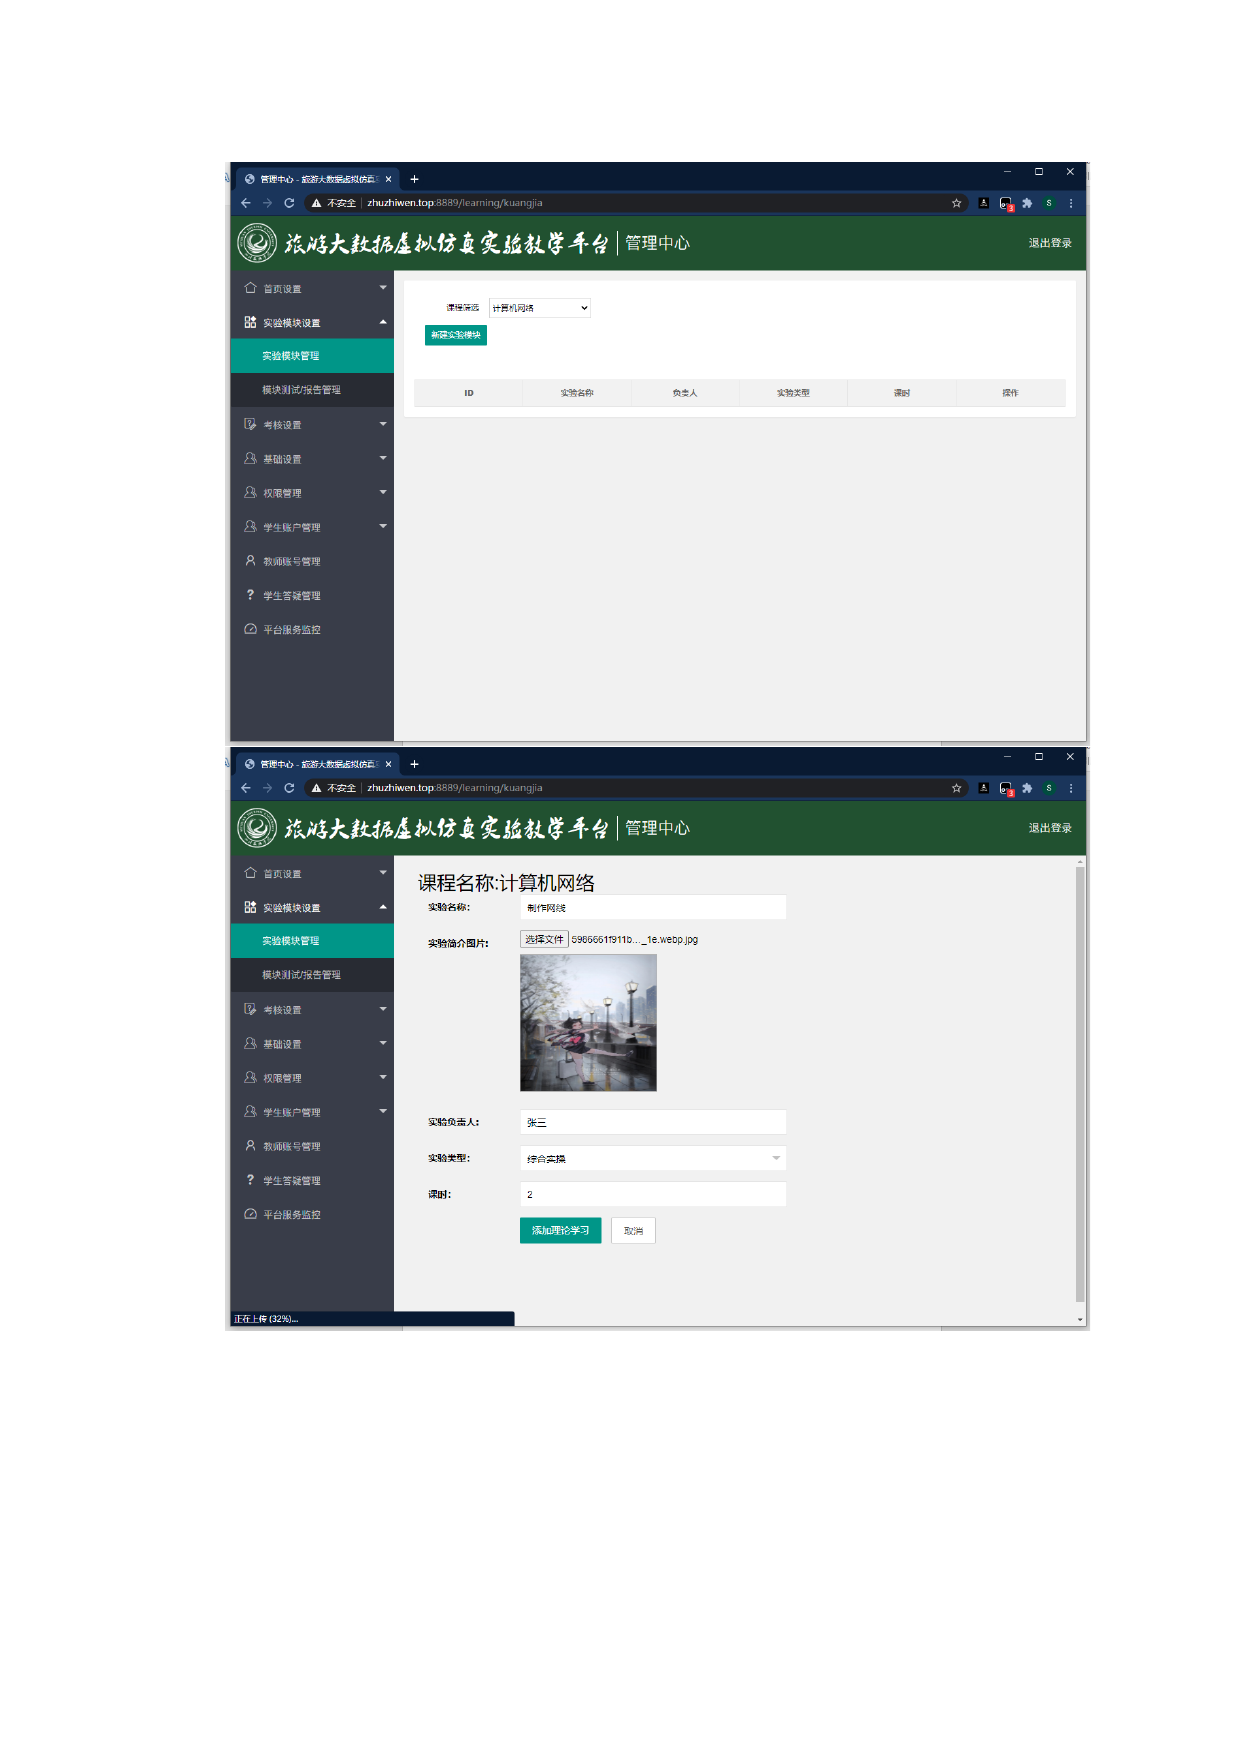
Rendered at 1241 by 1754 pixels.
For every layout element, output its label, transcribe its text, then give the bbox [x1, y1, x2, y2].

picture [225, 162, 1091, 746]
picture [225, 747, 1091, 1331]
